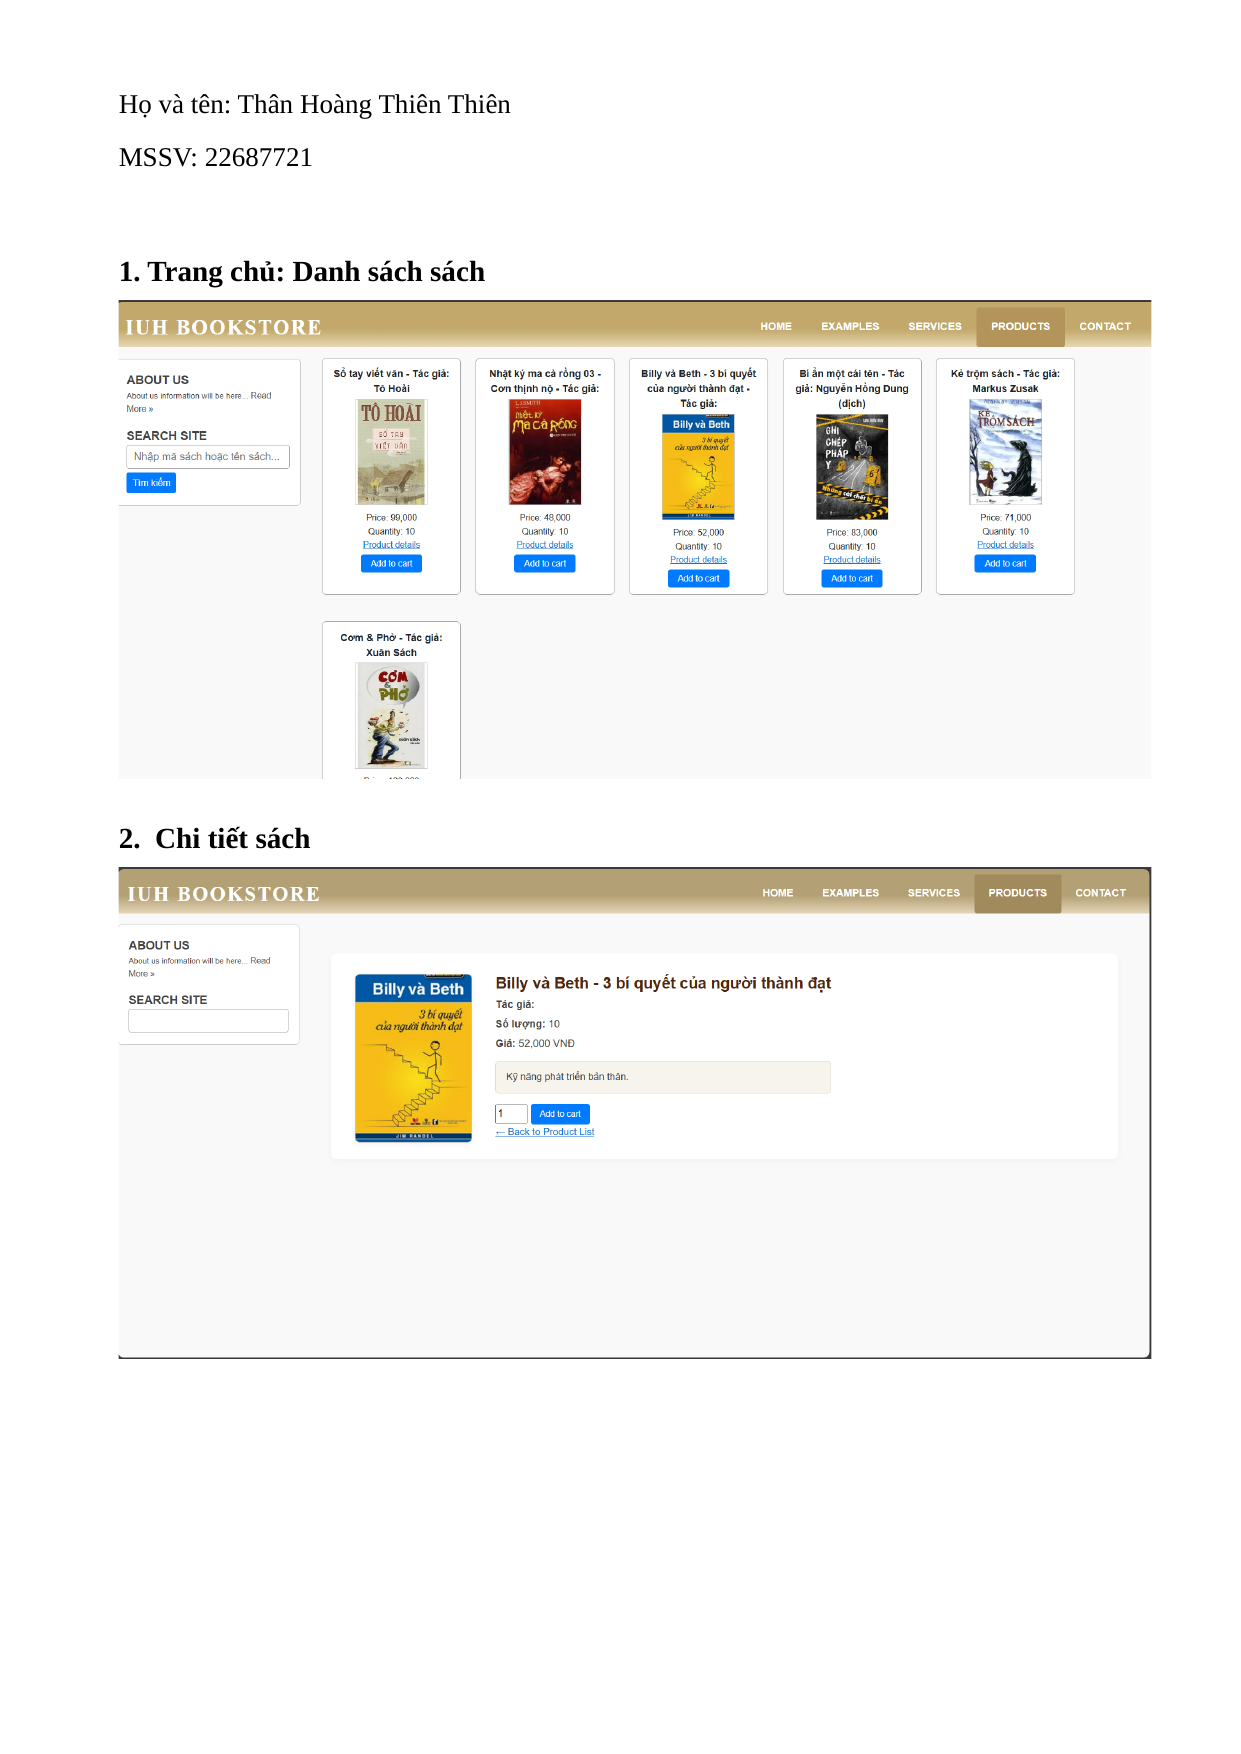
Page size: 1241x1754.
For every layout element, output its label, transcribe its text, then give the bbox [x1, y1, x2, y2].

text Họ và tên: Thân Hoàng Thiên Thiên [118, 89, 1152, 120]
picture [118, 867, 1152, 1359]
text MSSV: 22687721 [118, 141, 1152, 211]
subtitle 2. Chi tiết sách [118, 821, 1152, 854]
subtitle 1. Trang chủ: Danh sách sách [118, 254, 1152, 287]
picture [118, 300, 1152, 779]
